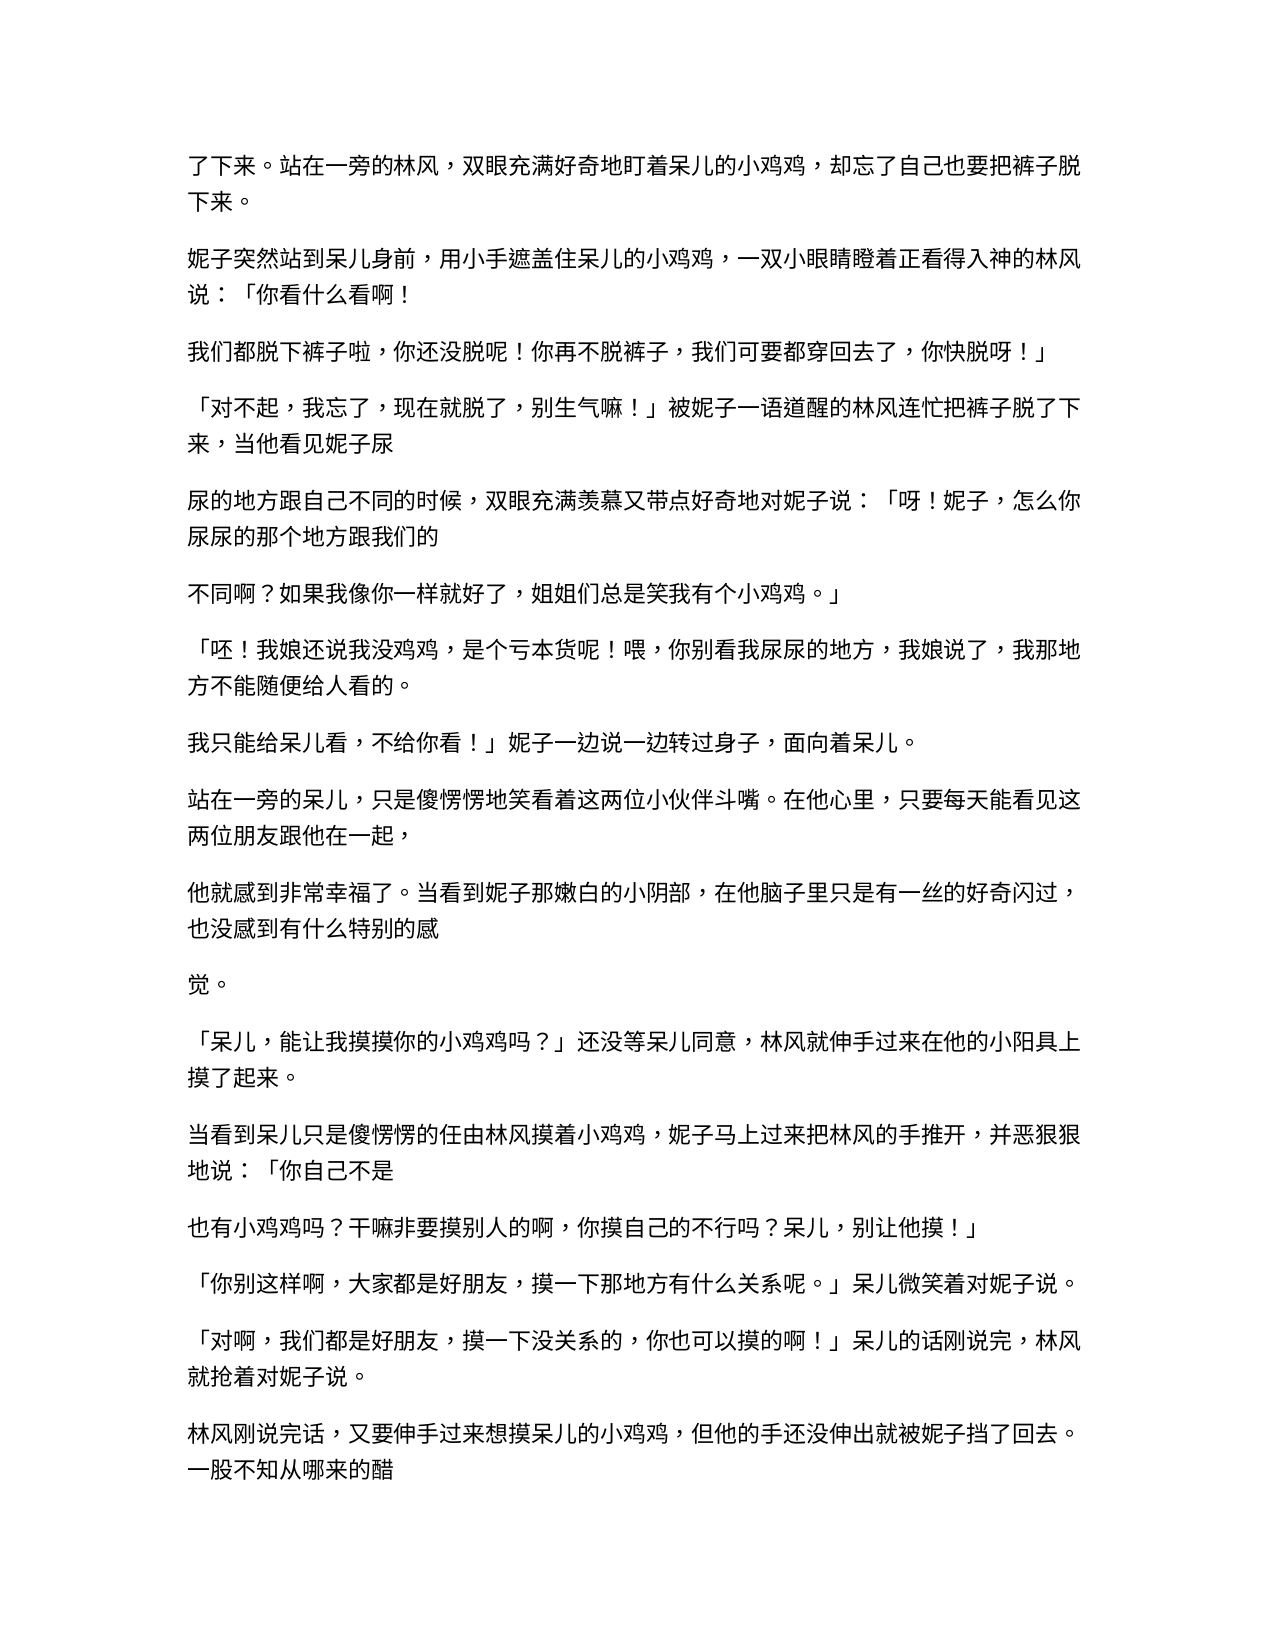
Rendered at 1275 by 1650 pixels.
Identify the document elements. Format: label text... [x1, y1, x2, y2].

text 林风刚说完话，又要伸手过来想摸呆儿的小鸡鸡，但他的手还没伸出就被妮子挡了回去。一股不知从哪来的醋 [187, 1418, 1087, 1485]
text 妮子突然站到呆儿身前，用小手遮盖住呆儿的小鸡鸡，一双小眼睛瞪着正看得入神的林风说：「你看什么看啊！ [187, 243, 1087, 310]
text 了下来。站在一旁的林风，双眼充满好奇地盯着呆儿的小鸡鸡，却忘了自己也要把裤子脱下来。 [187, 150, 1087, 217]
text 不同啊？如果我像你一样就好了，姐姐们总是笑我有个小鸡鸡。」 [187, 578, 1087, 609]
text 我只能给呆儿看，不给你看！」妮子一边说一边转过身子，面向着呆儿。 [187, 727, 1087, 758]
text 我们都脱下裤子啦，你还没脱呢！你再不脱裤子，我们可要都穿回去了，你快脱呀！」 [187, 335, 1087, 367]
text 尿的地方跟自己不同的时候，双眼充满羡慕又带点好奇地对妮子说：「呀！妮子，怎么你尿尿的那个地方跟我们的 [187, 485, 1087, 552]
text 「对啊，我们都是好朋友，摸一下没关系的，你也可以摸的啊！」呆儿的话刚说完，林风就抢着对妮子说。 [187, 1325, 1087, 1392]
text 「你别这样啊，大家都是好朋友，摸一下那地方有什么关系呢。」呆儿微笑着对妮子说。 [187, 1268, 1087, 1299]
text 也有小鸡鸡吗？干嘛非要摸别人的啊，你摸自己的不行吗？呆儿，别让他摸！」 [187, 1211, 1087, 1243]
text 「呸！我娘还说我没鸡鸡，是个亏本货呢！喂，你别看我尿尿的地方，我娘说了，我那地方不能随便给人看的。 [187, 634, 1087, 702]
text 站在一旁的呆儿，只是傻愣愣地笑看着这两位小伙伴斗嘴。在他心里，只要每天能看见这两位朋友跟他在一起， [187, 784, 1087, 851]
text 「呆儿，能让我摸摸你的小鸡鸡吗？」还没等呆儿同意，林风就伸手过来在他的小阳具上摸了起来。 [187, 1026, 1087, 1093]
text 当看到呆儿只是傻愣愣的任由林风摸着小鸡鸡，妮子马上过来把林风的手推开，并恶狠狠地说：「你自己不是 [187, 1119, 1087, 1186]
text 他就感到非常幸福了。当看到妮子那嫩白的小阴部，在他脑子里只是有一丝的好奇闪过，也没感到有什么特别的感 [187, 877, 1087, 944]
text 觉。 [187, 969, 1087, 1001]
text 「对不起，我忘了，现在就脱了，别生气嘛！」被妮子一语道醒的林风连忙把裤子脱了下来，当他看见妮子尿 [187, 392, 1087, 459]
